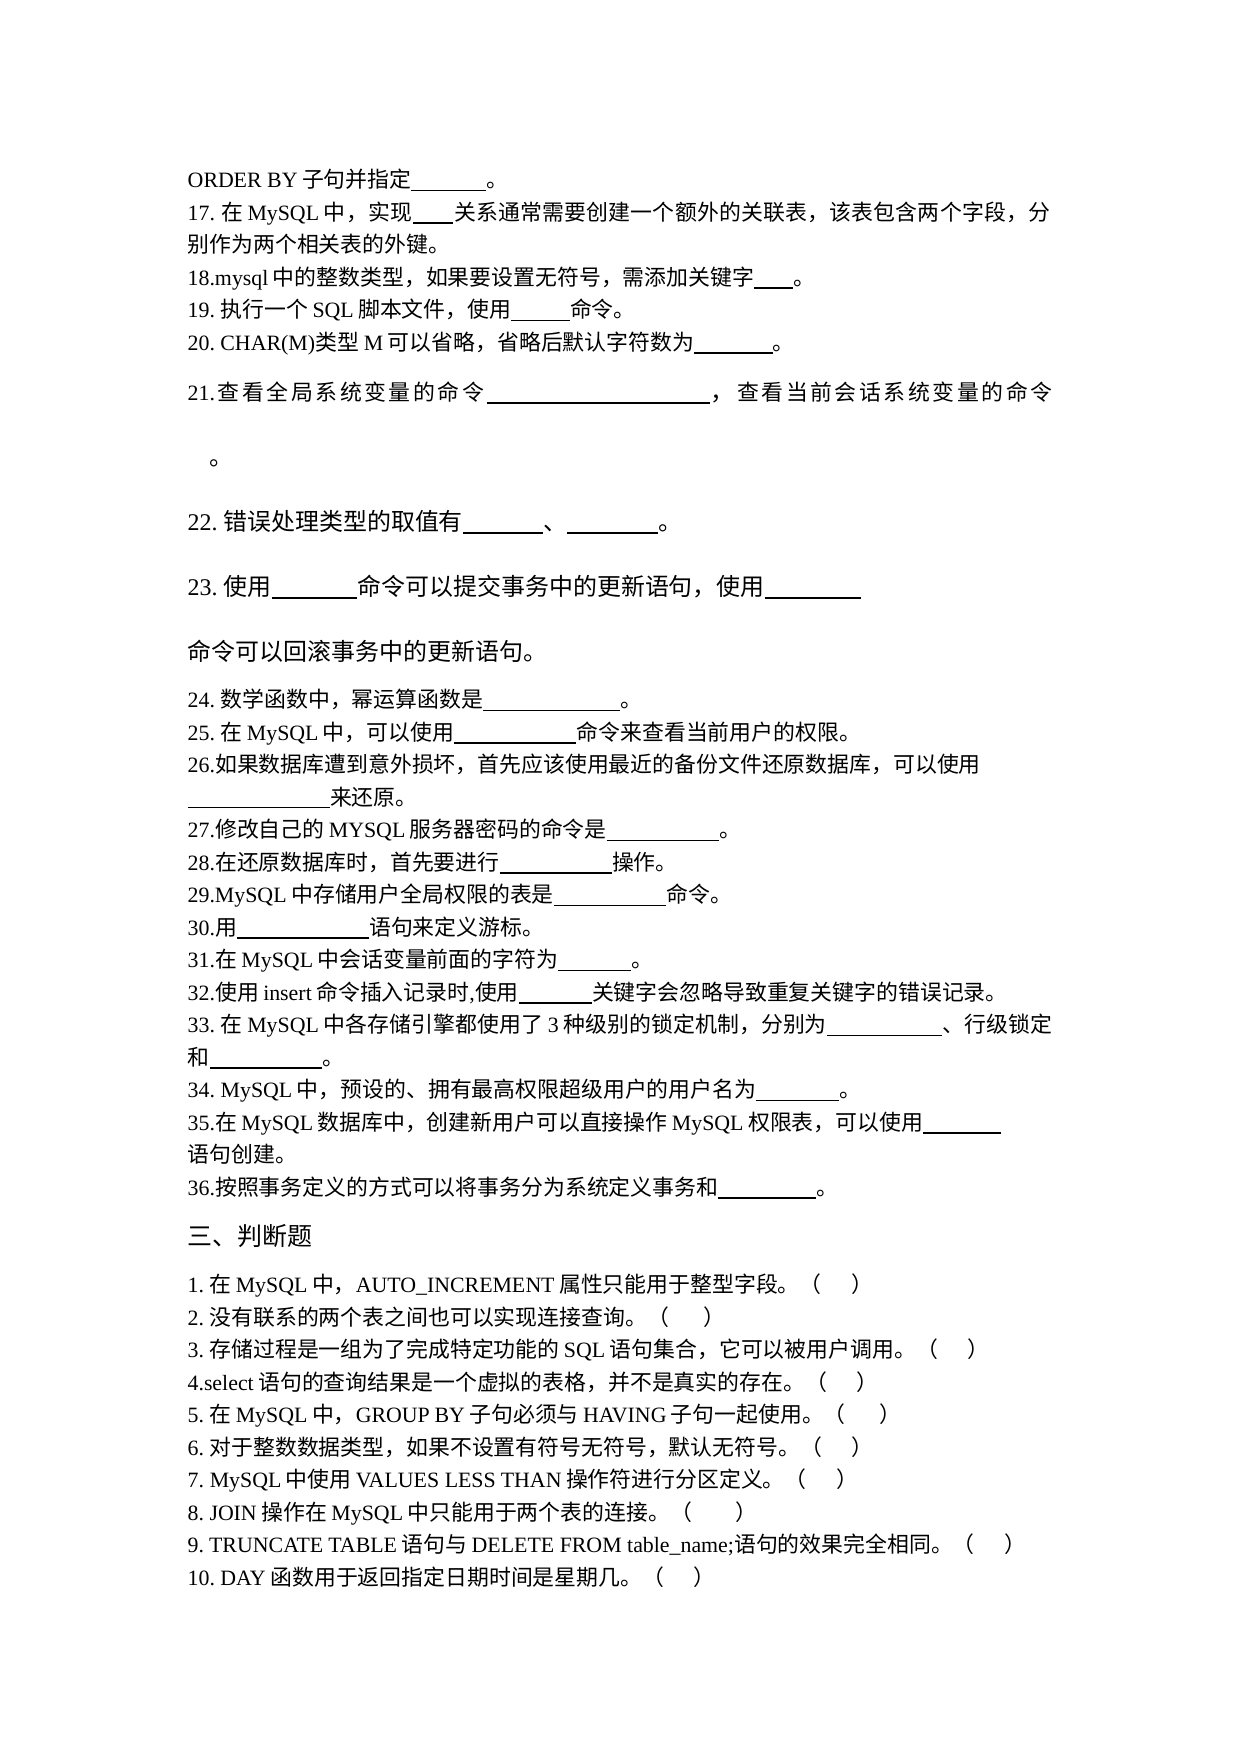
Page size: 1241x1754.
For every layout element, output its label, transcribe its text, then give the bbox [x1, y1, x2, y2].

text 35.在MySQL数据库中，创建新用户可以直接操作MySQL权限表，可以使用 [187, 1104, 1053, 1137]
text 6. 对于整数数据类型，如果不设置有符号无符号，默认无符号。（ ） [187, 1429, 1053, 1462]
text 34. MySQL中，预设的、拥有最高权限超级用户的用户名为 。 [187, 1072, 1053, 1104]
text 22. 错误处理类型的取值有 、 。 [187, 487, 1053, 552]
text 20. CHAR(M)类型 M可以省略，省略后默认字符数为 。 [187, 324, 1053, 357]
text 17. 在MySQL中，实现 关系通常需要创建一个额外的关联表，该表包含两个字段，分别作为两个相关表的外键。 [187, 194, 1053, 259]
text 31.在MySQL中会话变量前面的字符为 。 [187, 942, 1053, 974]
text 5. 在MySQL中，GROUP BY子句必须与HAVING子句一起使用。（ ） [187, 1397, 1053, 1429]
text 27.修改自己的MYSQL服务器密码的命令是 。 [187, 812, 1053, 844]
text 32.使用insert命令插入记录时,使用 关键字会忽略导致重复关键字的错误记录。 [187, 974, 1053, 1007]
list 4.select语句的查询结果是一个虚拟的表格，并不是真实的存在。（ ） [187, 1364, 1053, 1397]
text 19. 执行一个SQL脚本文件，使用 命令。 [187, 292, 1053, 324]
text 7. MySQL中使用VALUES LESS THAN操作符进行分区定义。（ ） [187, 1462, 1053, 1494]
text 来还原。 [187, 779, 1053, 812]
text 10. DAY函数用于返回指定日期时间是星期几。（ ） [187, 1559, 1053, 1592]
text 26.如果数据库遭到意外损坏，首先应该使用最近的备份文件还原数据库，可以使用 [187, 747, 1053, 779]
text 23. 使用 命令可以提交事务中的更新语句，使用 [187, 552, 1053, 617]
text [187, 162, 1053, 194]
text 25. 在MySQL中，可以使用 命令来查看当前用户的权限。 [187, 714, 1053, 747]
text 33. 在MySQL中各存储引擎都使用了3种级别的锁定机制，分别为 、行级锁定和 。 [187, 1007, 1053, 1072]
text 29.MySQL中存储用户全局权限的表是 命令。 [187, 877, 1053, 909]
text 命令可以回滚事务中的更新语句。 [187, 617, 1053, 682]
text 9. TRUNCATE TABLE语句与DELETE FROM table_name;语句的效果完全相同。（ ） [187, 1527, 1053, 1559]
text 28.在还原数据库时，首先要进行 操作。 [187, 844, 1053, 877]
list 3. 存储过程是一组为了完成特定功能的SQL语句集合，它可以被用户调用。（ ） [187, 1332, 1053, 1364]
text 8. JOIN操作在MySQL中只能用于两个表的连接。（ ） [187, 1494, 1053, 1527]
text 三、判断题 [187, 1202, 1053, 1267]
text 2. 没有联系的两个表之间也可以实现连接查询。（ ） [187, 1299, 1053, 1332]
text 24. 数学函数中，幂运算函数是 。 [187, 682, 1053, 714]
text 1. 在MySQL中，AUTO_INCREMENT属性只能用于整型字段。（ ） [187, 1267, 1053, 1299]
text 语句创建。 [187, 1137, 1053, 1169]
text 36.按照事务定义的方式可以将事务分为系统定义事务和 。 [187, 1169, 1053, 1202]
text 21.查看全局系统变量的命令 ，查看当前会话系统变量的命令 。 [187, 357, 1053, 487]
text 30.用 语句来定义游标。 [187, 909, 1053, 942]
text 18.mysql中的整数类型，如果要设置无符号，需添加关键字 。 [187, 259, 1053, 292]
